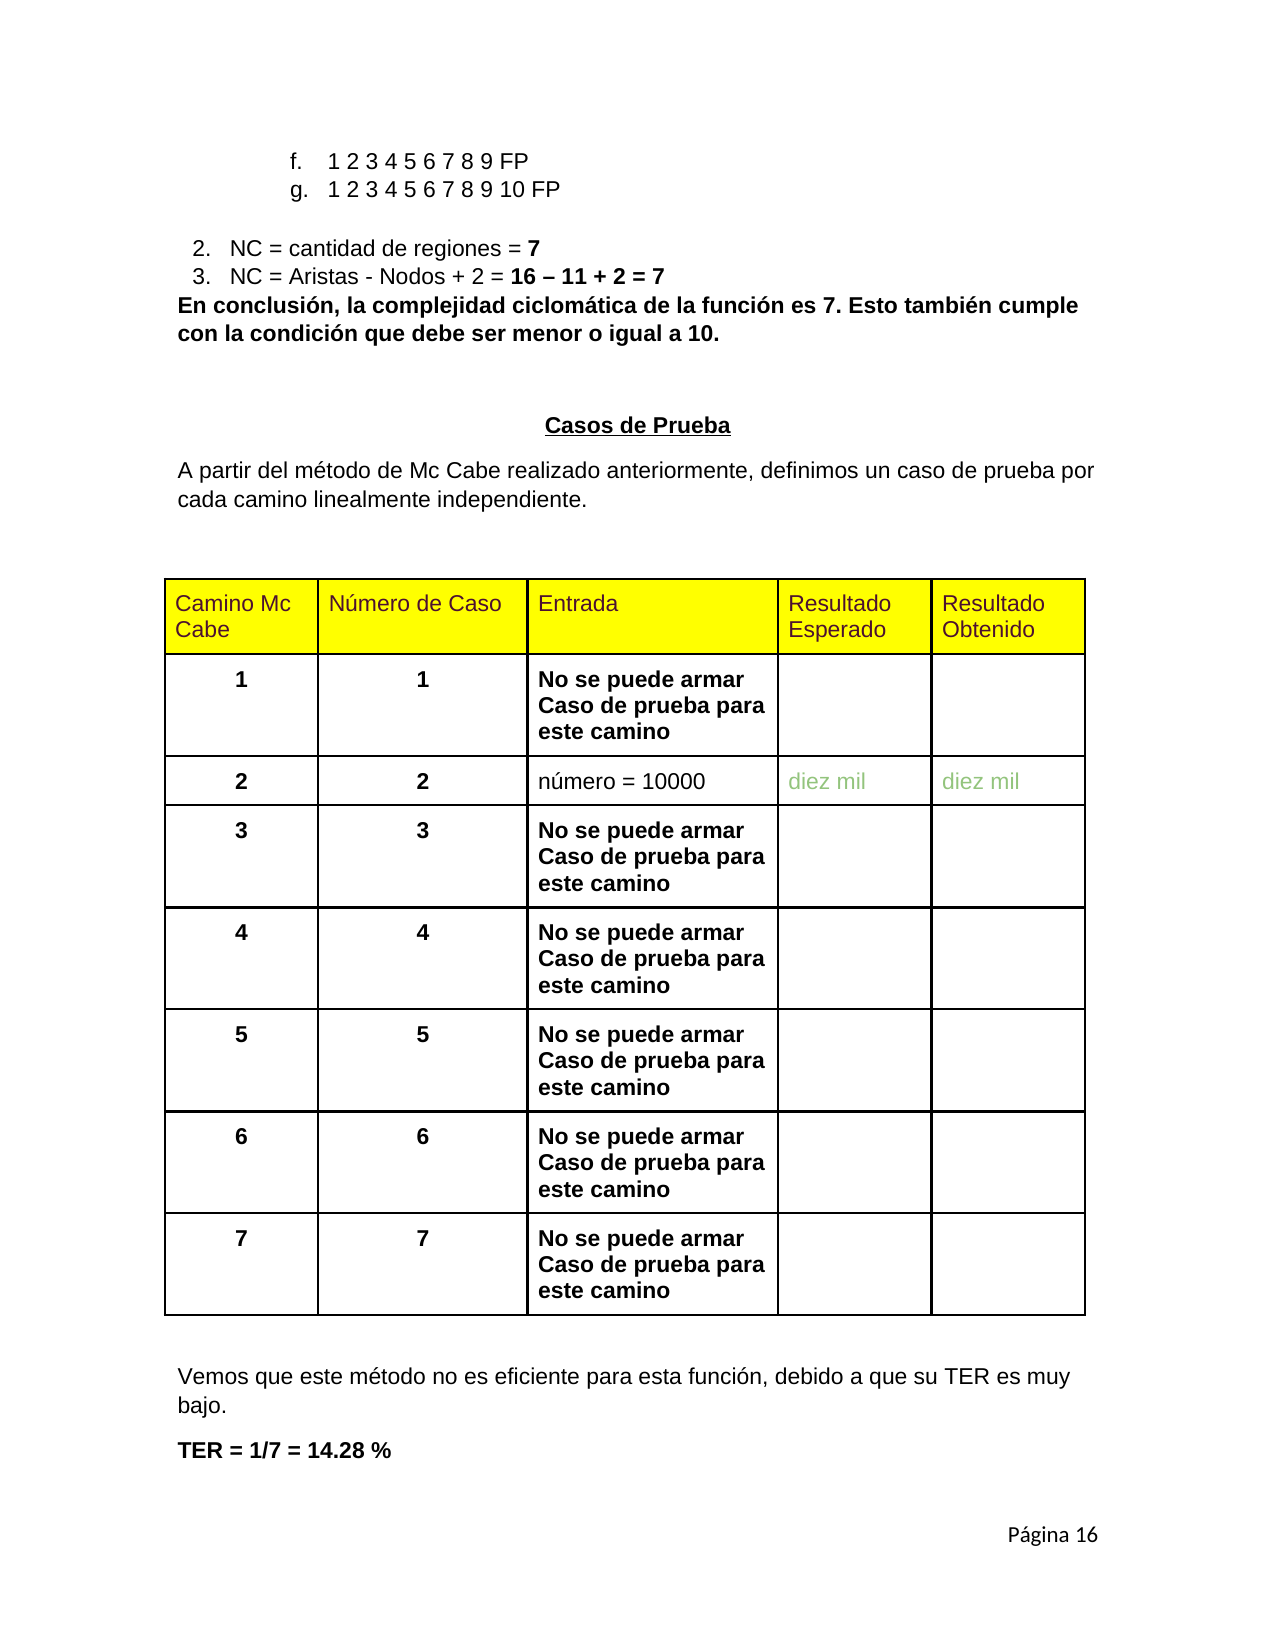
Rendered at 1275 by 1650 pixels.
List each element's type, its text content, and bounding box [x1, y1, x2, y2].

table_header Resultado Obtenido [933, 580, 1084, 653]
table_cell 3 [319, 806, 526, 906]
table_cell 5 [166, 1010, 317, 1110]
table_cell 7 [319, 1214, 526, 1314]
table_cell 1 [166, 655, 317, 755]
table_cell No se puede armar Caso de prueba para este camino [529, 1113, 777, 1212]
table_cell [933, 1113, 1084, 1212]
table_cell [779, 1214, 930, 1314]
list NC = Aristas - Nodos + 2 = 16 – 11 + 2 = 7 [192, 263, 1098, 289]
table_header Número de Caso [319, 580, 526, 653]
table_header Resultado Esperado [779, 580, 930, 653]
table_cell [933, 655, 1084, 755]
table_cell 3 [166, 806, 317, 906]
text Vemos que este método no es eficiente para esta función, debido a que su TER es muy bajo. [177, 1363, 1098, 1418]
list NC = cantidad de regiones = 7 [192, 235, 1098, 261]
table_cell [779, 1010, 930, 1110]
table_cell [933, 909, 1084, 1008]
table_cell 4 [319, 909, 526, 1008]
text Casos de Prueba [177, 412, 1098, 438]
table_cell [779, 1113, 930, 1212]
table_cell No se puede armar Caso de prueba para este camino [529, 1010, 777, 1110]
table_cell [933, 1010, 1084, 1110]
table_cell número = 10000 [529, 757, 777, 804]
table_cell [779, 655, 930, 755]
table_cell 7 [166, 1214, 317, 1314]
table_cell [933, 1214, 1084, 1314]
table_cell 6 [319, 1113, 526, 1212]
list 1 2 3 4 5 6 7 8 9 10 FP [290, 176, 1098, 202]
table_cell [779, 909, 930, 1008]
table_cell No se puede armar Caso de prueba para este camino [529, 909, 777, 1008]
table_cell [779, 806, 930, 906]
table_cell 1 [319, 655, 526, 755]
list 1 2 3 4 5 6 7 8 9 FP [290, 148, 1098, 174]
table_cell 2 [319, 757, 526, 804]
table_cell 5 [319, 1010, 526, 1110]
table_cell diez mil [779, 757, 930, 804]
table_cell 4 [166, 909, 317, 1008]
text En conclusión, la complejidad ciclomática de la función es 7. Esto también cumple con la condición que debe ser menor o igual a 10. [177, 292, 1098, 346]
table_header Entrada [529, 580, 777, 653]
table_cell 6 [166, 1113, 317, 1212]
table_cell [933, 806, 1084, 906]
table_cell No se puede armar Caso de prueba para este camino [529, 655, 777, 755]
table_cell No se puede armar Caso de prueba para este camino [529, 806, 777, 906]
text A partir del método de Mc Cabe realizado anteriormente, definimos un caso de prueba por cada camino linealmente independiente. [177, 457, 1098, 512]
table_cell No se puede armar Caso de prueba para este camino [529, 1214, 777, 1314]
text TER = 1/7 = 14.28 % [177, 1437, 1098, 1463]
table_header Camino Mc Cabe [166, 580, 317, 653]
table_cell diez mil [933, 757, 1084, 804]
table_cell 2 [166, 757, 317, 804]
